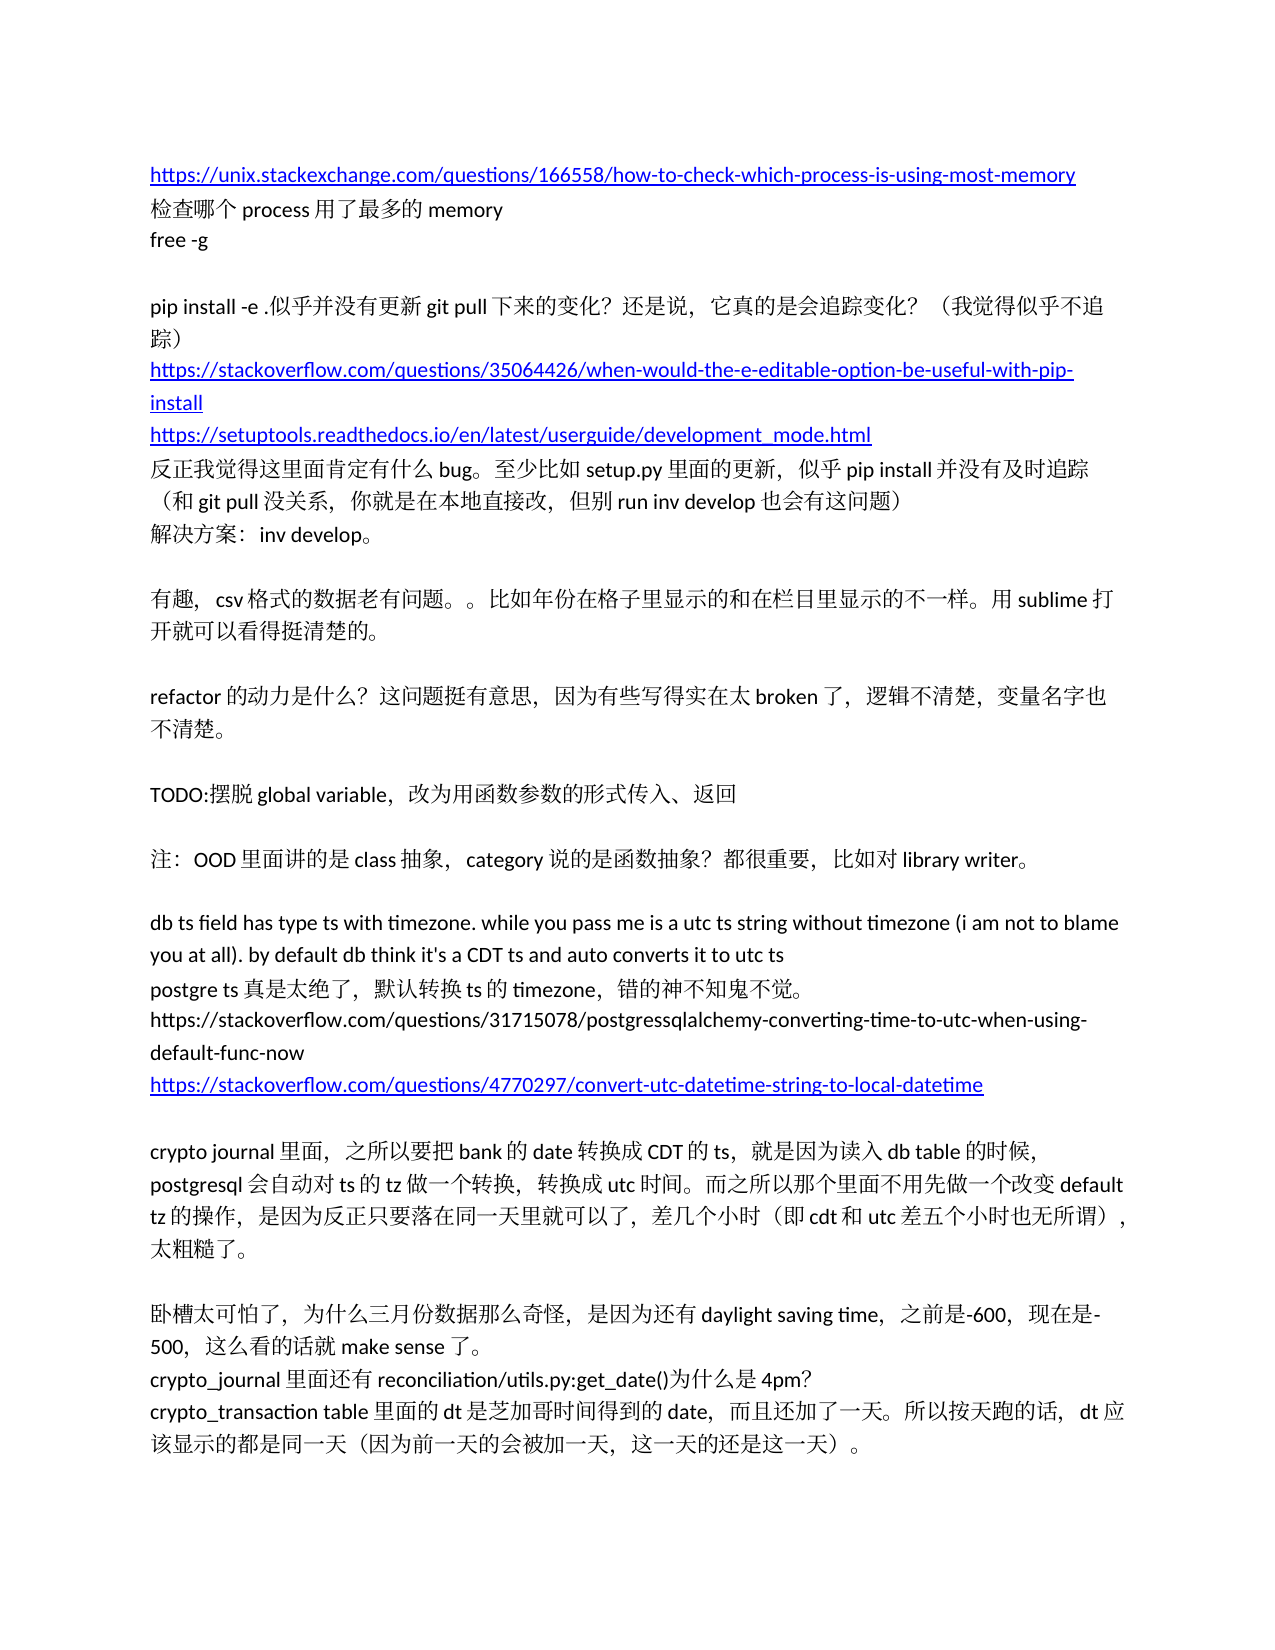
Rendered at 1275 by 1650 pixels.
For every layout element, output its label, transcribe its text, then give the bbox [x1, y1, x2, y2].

text crypto_journal里面还有reconciliation/utils.py:get_date()为什么是4pm？ [150, 1361, 1125, 1394]
text 有趣，csv格式的数据老有问题。。比如年份在格子里显示的和在栏目里显示的不一样。用sublime打开就可以看得挺清楚的。 [150, 581, 1125, 646]
text 检查哪个process用了最多的memory [150, 191, 1125, 224]
text https://stackoverflow.com/questions/4770297/convert-utc-datetime-string-to-local-datetime [150, 1069, 1125, 1101]
text 注：OOD里面讲的是class抽象，category说的是函数抽象？都很重要，比如对library writer。 [150, 841, 1125, 874]
text pip install -e .似乎并没有更新git pull下来的变化？还是说，它真的是会追踪变化？（我觉得似乎不追踪） [150, 289, 1125, 354]
text refactor的动力是什么？这问题挺有意思，因为有些写得实在太broken了，逻辑不清楚，变量名字也不清楚。 [150, 679, 1125, 744]
text 卧槽太可怕了，为什么三月份数据那么奇怪，是因为还有daylight saving time，之前是-600，现在是-500，这么看的话就make sense了。 [150, 1296, 1125, 1361]
text db ts field has type ts with timezone. while you pass me is a utc ts string without timezone (i am not to blame you at all). by default db think it's a CDT ts and auto converts it to utc ts [150, 906, 1125, 971]
text crypto_transaction table里面的dt是芝加哥时间得到的date，而且还加了一天。所以按天跑的话，dt应该显示的都是同一天（因为前一天的会被加一天，这一天的还是这一天）。 [150, 1394, 1125, 1459]
text 解决方案：inv develop。 [150, 516, 1125, 549]
text TODO:摆脱global variable，改为用函数参数的形式传入、返回 [150, 776, 1125, 809]
text https://setuptools.readthedocs.io/en/latest/userguide/development_mode.html [150, 419, 1125, 451]
text https://unix.stackexchange.com/questions/166558/how-to-check-which-process-is-using-most-memory [150, 159, 1125, 191]
text free -g [150, 224, 1125, 256]
text 反正我觉得这里面肯定有什么bug。至少比如setup.py里面的更新，似乎pip install并没有及时追踪（和git pull没关系，你就是在本地直接改，但别run inv develop也会有这问题） [150, 451, 1125, 516]
text https://stackoverflow.com/questions/31715078/postgressqlalchemy-converting-time-to-utc-when-using-default-func-now [150, 1004, 1125, 1069]
text postgre ts真是太绝了，默认转换ts的timezone，错的神不知鬼不觉。 [150, 971, 1125, 1004]
text https://stackoverflow.com/questions/35064426/when-would-the-e-editable-option-be-useful-with-pip-install [150, 354, 1125, 419]
